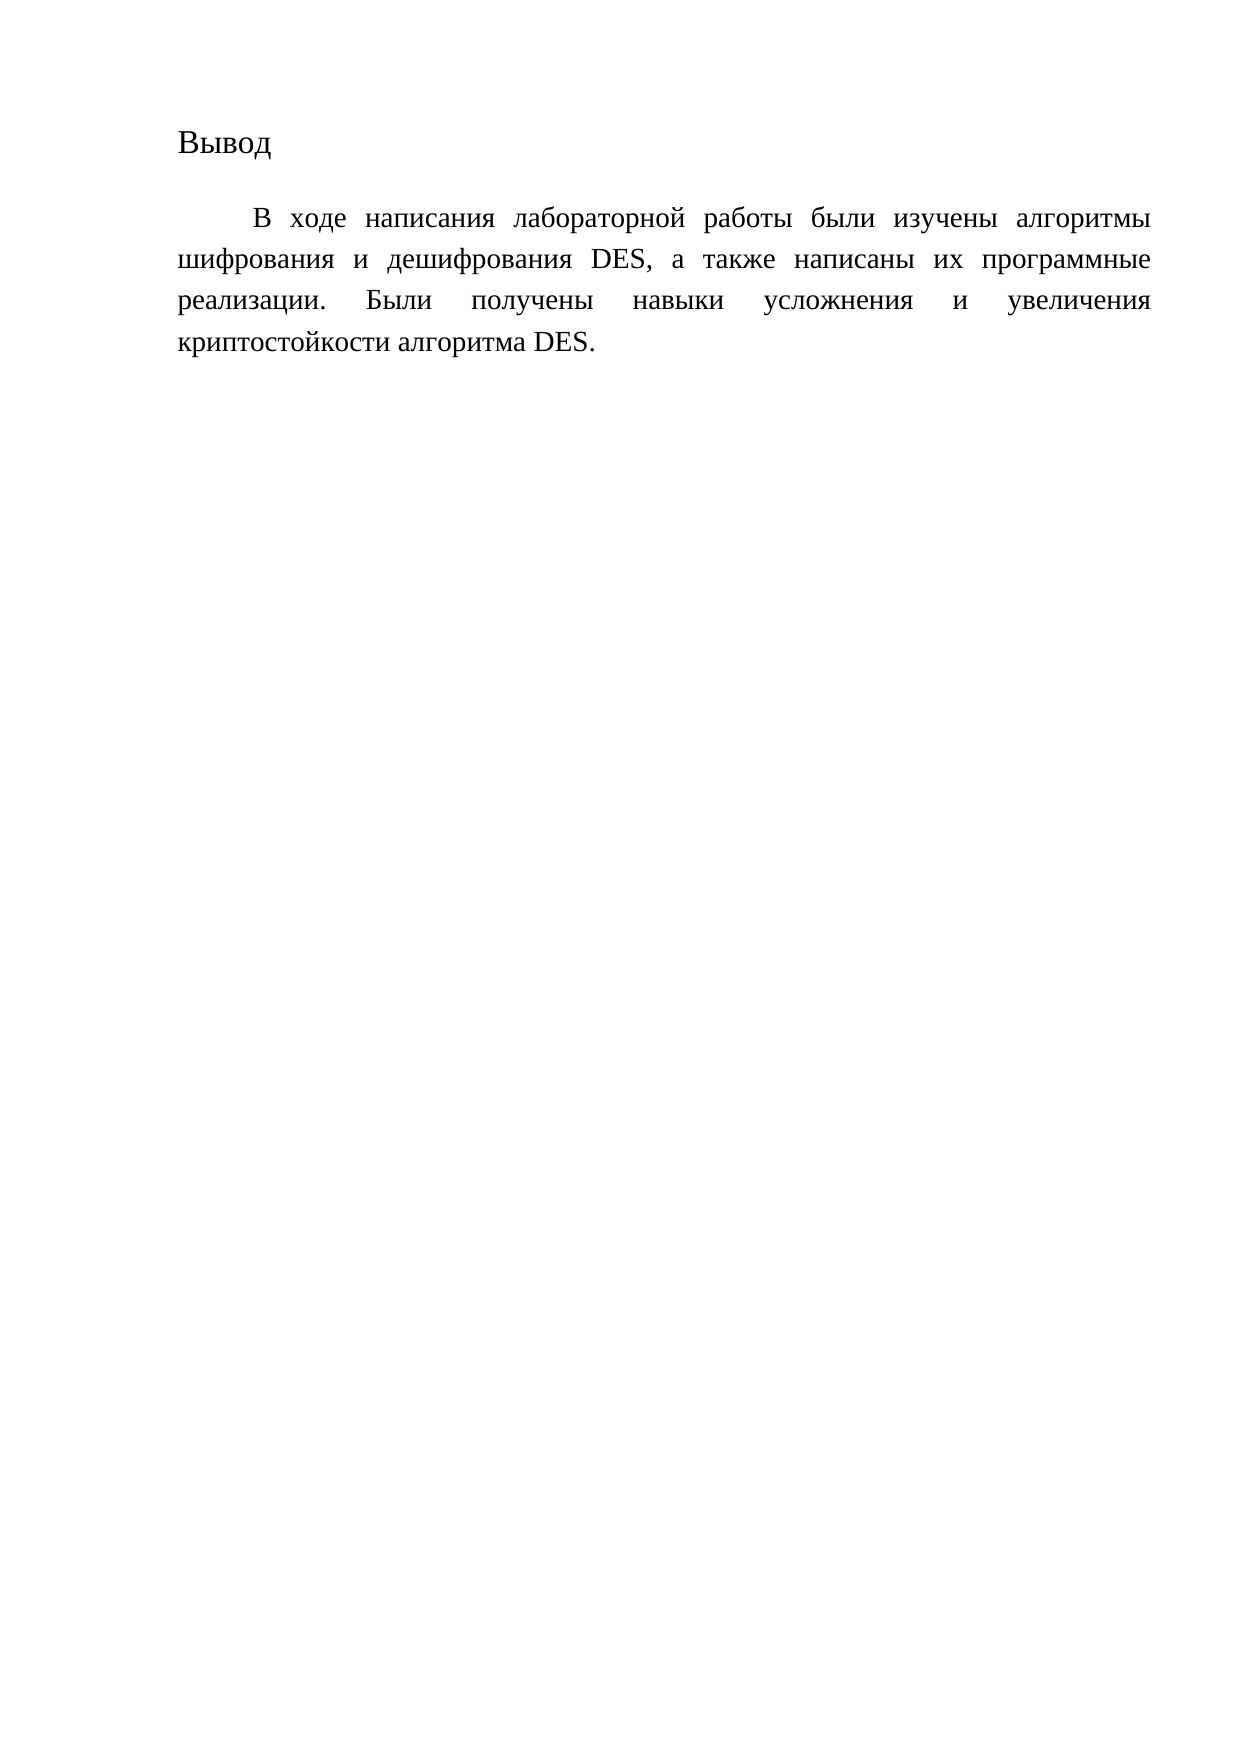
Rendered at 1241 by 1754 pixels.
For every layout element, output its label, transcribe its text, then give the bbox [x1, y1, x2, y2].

subtitle Вывод [177, 122, 1152, 161]
text В ходе написания лабораторной работы были изучены алгоритмы шифрования и дешифрования DES, а также написаны их программные реализации. Были получены навыки усложнения и увеличения криптостойкости алгоритма DES. [177, 192, 1152, 357]
